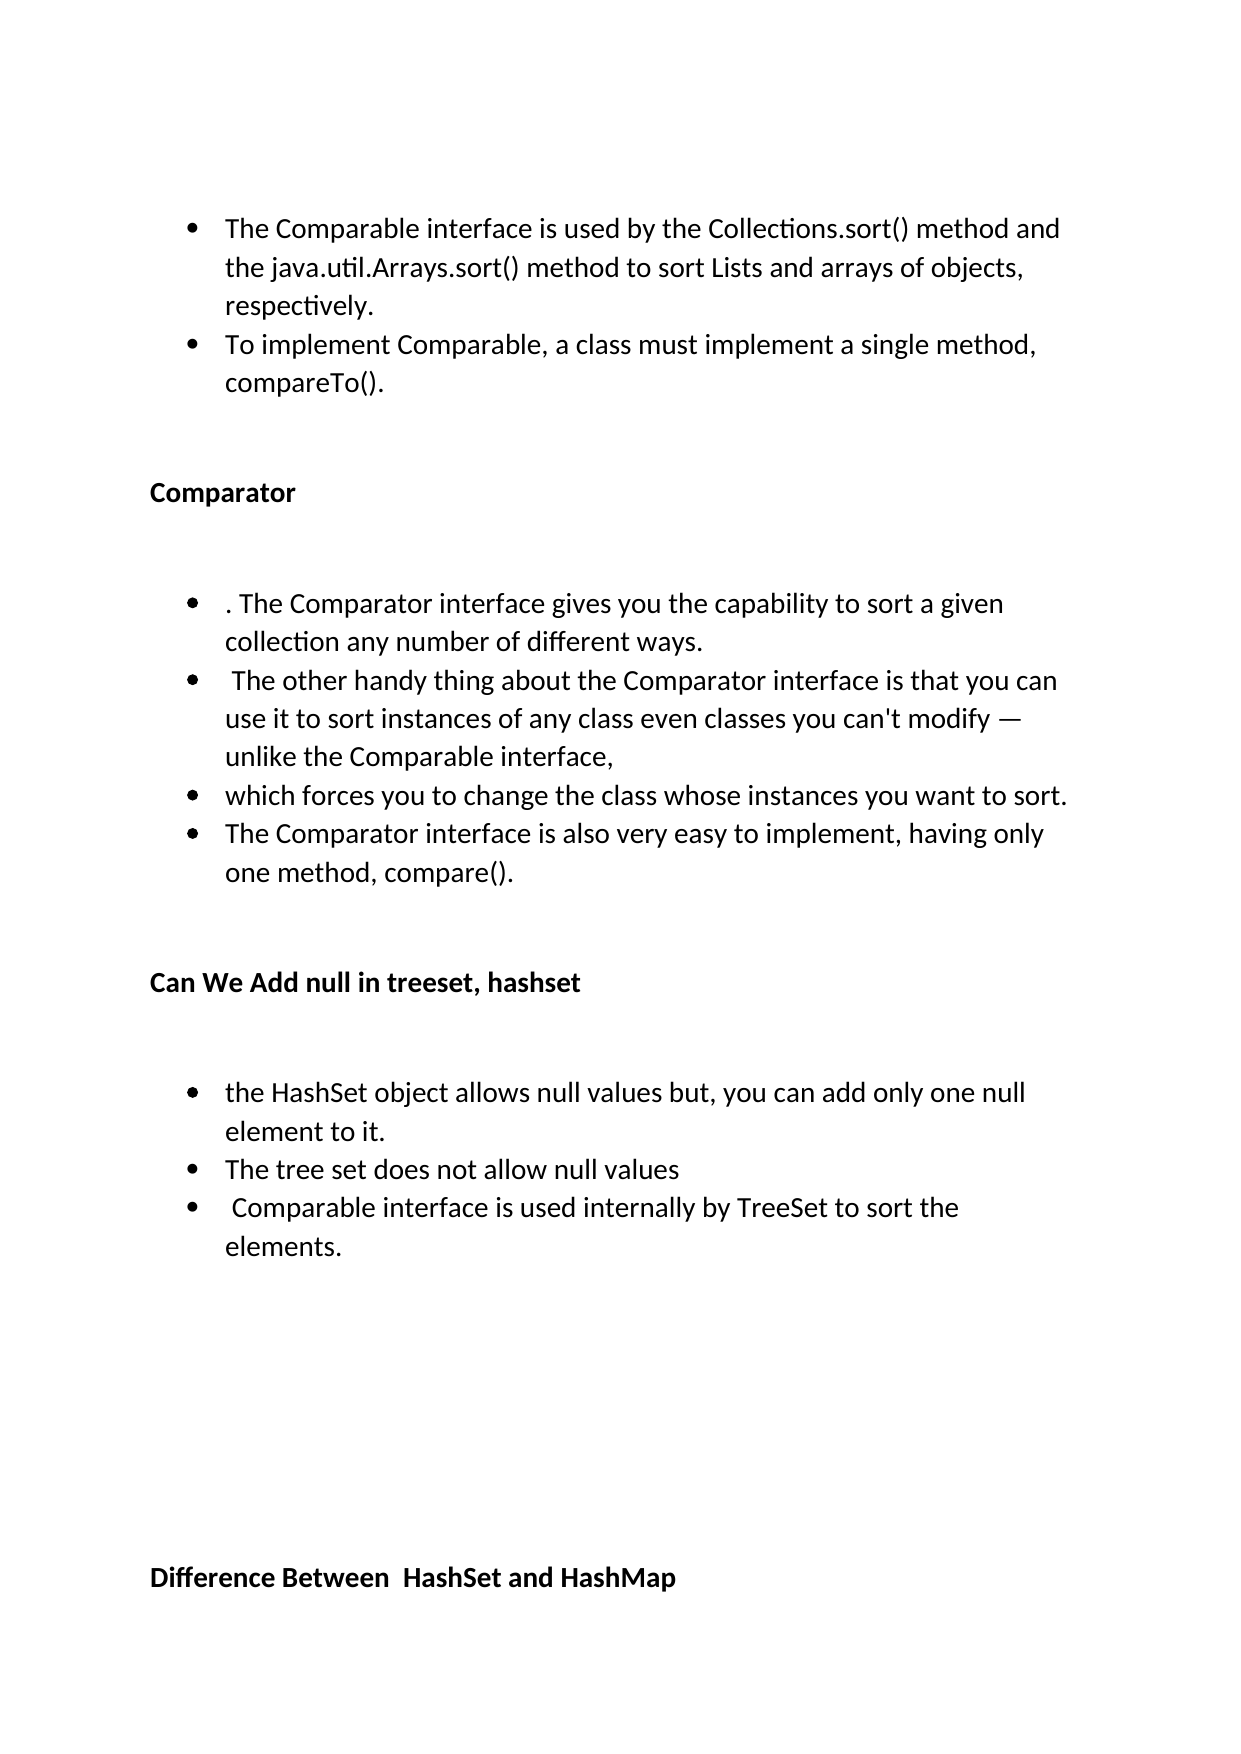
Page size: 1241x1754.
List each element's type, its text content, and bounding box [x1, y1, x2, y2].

list The other handy thing about the Comparator interface is that you can use it to sort instances of any class even classes you can't modify —unlike the Comparable interface, [187, 662, 1090, 774]
list . The Comparator interface gives you the capability to sort a given collection any number of different ways. [187, 585, 1090, 659]
list The Comparator interface is also very easy to implement, having only one method, compare(). [187, 815, 1090, 889]
list To implement Comparable, a class must implement a single method, compareTo(). [187, 326, 1090, 400]
list Comparable interface is used internally by TreeSet to sort the elements. [187, 1189, 1090, 1264]
text Difference Between HashSet and HashMap [150, 1559, 1090, 1594]
list which forces you to change the class whose instances you want to sort. [187, 777, 1090, 813]
list the HashSet object allows null values but, you can add only one null element to it. [187, 1074, 1090, 1148]
list The Comparable interface is used by the Collections.sort() method and the java.util.Arrays.sort() method to sort Lists and arrays of objects, respectively. [187, 211, 1090, 323]
text Can We Add null in treeset, hashset [150, 964, 1090, 1000]
text Comparator [150, 474, 1090, 510]
list The tree set does not allow null values [187, 1151, 1090, 1187]
